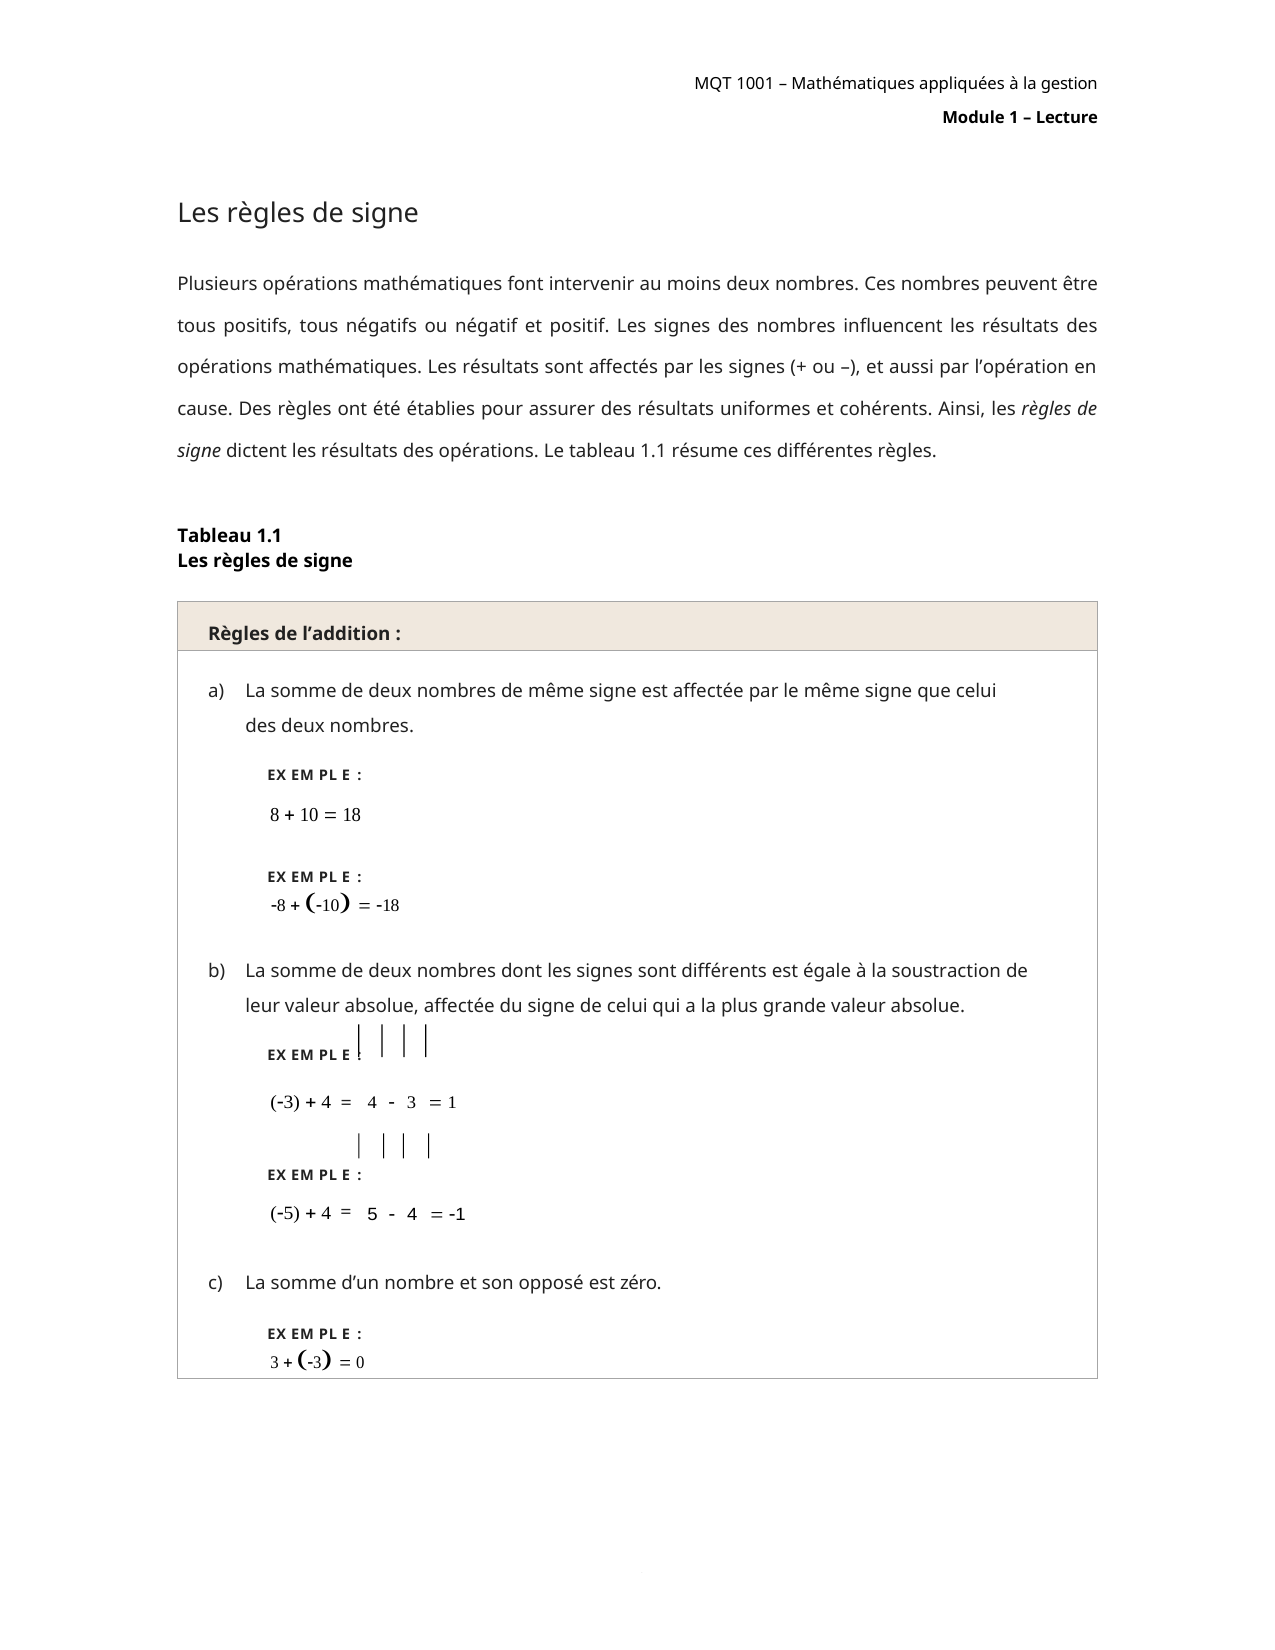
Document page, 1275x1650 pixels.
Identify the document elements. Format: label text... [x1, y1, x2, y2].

subtitle Les règles de signe [177, 547, 1167, 573]
subtitle Les règles de signe [177, 194, 1167, 231]
text Plusieurs opérations mathématiques font intervenir au moins deux nombres. Ces nombres peuvent être tous positifs, tous négatifs ou négatif et positif. Les signes des nombres influencent les résultats des opérations mathématiques. Les résultats sont affectés par les signes (+ ou –), et aussi par l’opération en cause. Des règles ont été établies pour assurer des résultats uniformes et cohérents. Ainsi, les règles de signe dictent les résultats des opérations. Le tableau 1.1 résume ces différentes règles. [177, 271, 1098, 462]
table_header Règles de l’addition : [178, 602, 1097, 650]
table_cell La somme de deux nombres de même signe est affectée par le même signe que celui des deux nombres. EX EM PL E : 8  10  18 EX EM PL E : 8  10  18 La somme de deux nombres dont les signes sont différents est égale à la soustraction de leur valeur absolue, affectée du signe de celui qui a la plus grande valeur absolue. EX EM PL E : (3)  4 = 4  3  1 EX EM PL E : (5)  4 = 5  4  1 La somme d’un nombre et son opposé est zéro. EX EM PL E : 3  3  0 [178, 651, 1097, 1377]
subtitle Tableau 1.1 [177, 522, 1167, 547]
